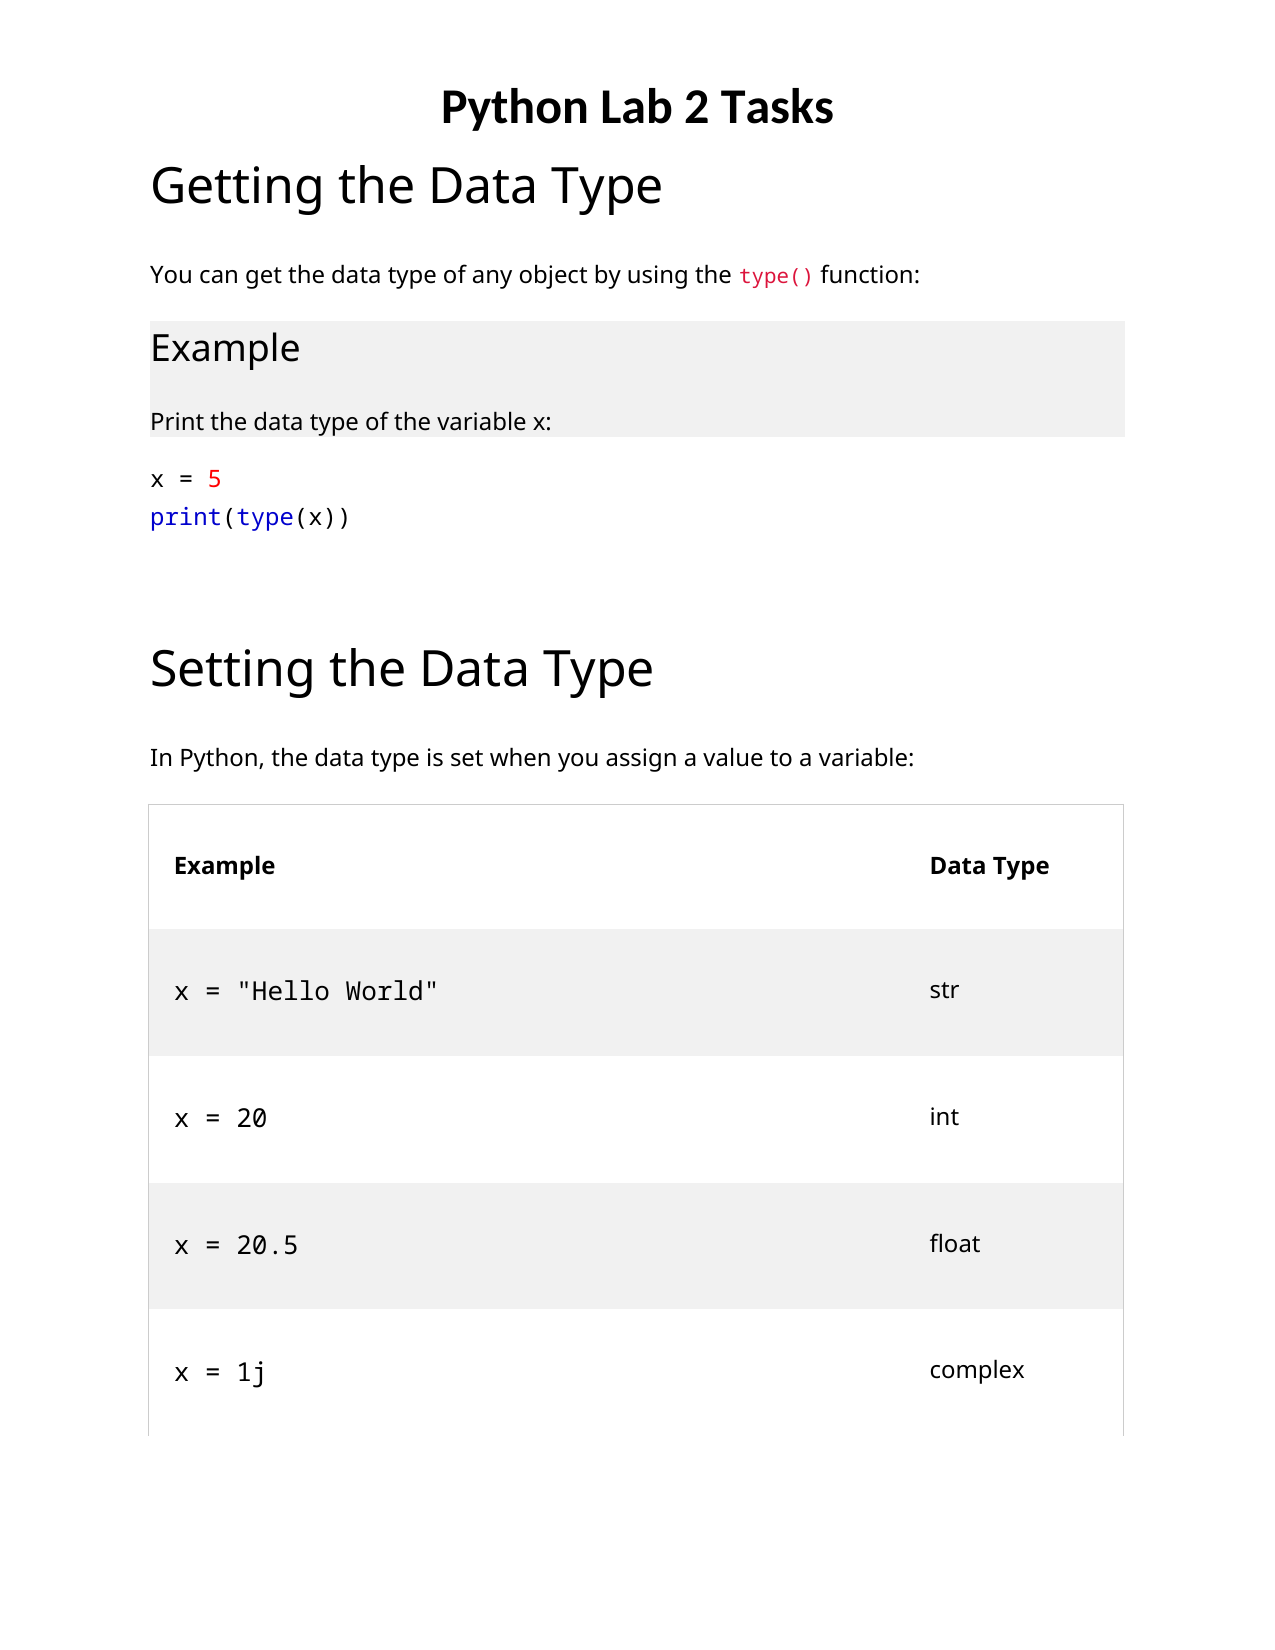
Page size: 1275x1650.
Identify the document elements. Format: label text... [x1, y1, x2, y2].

table_cell int [917, 1056, 1123, 1183]
subtitle Example [150, 321, 1125, 372]
table_header Data Type [917, 805, 1123, 929]
subtitle Getting the Data Type [150, 150, 1125, 218]
text You can get the data type of any object by using the type() function: [150, 258, 1125, 291]
text Print the data type of the variable x: [150, 404, 1125, 437]
table_cell float [917, 1183, 1123, 1309]
table_cell x = "Hello World" [149, 929, 917, 1056]
subtitle Setting the Data Type [150, 632, 1125, 701]
table_cell complex [917, 1310, 1123, 1436]
table_cell str [917, 929, 1123, 1056]
table_cell x = 1j [149, 1310, 917, 1436]
table_cell x = 20 [149, 1056, 917, 1183]
table_cell x = 20.5 [149, 1183, 917, 1309]
text x = 5 print(type(x)) [150, 462, 1125, 532]
text In Python, the data type is set when you assign a value to a variable: [150, 741, 1125, 773]
table_header Example [149, 805, 917, 929]
